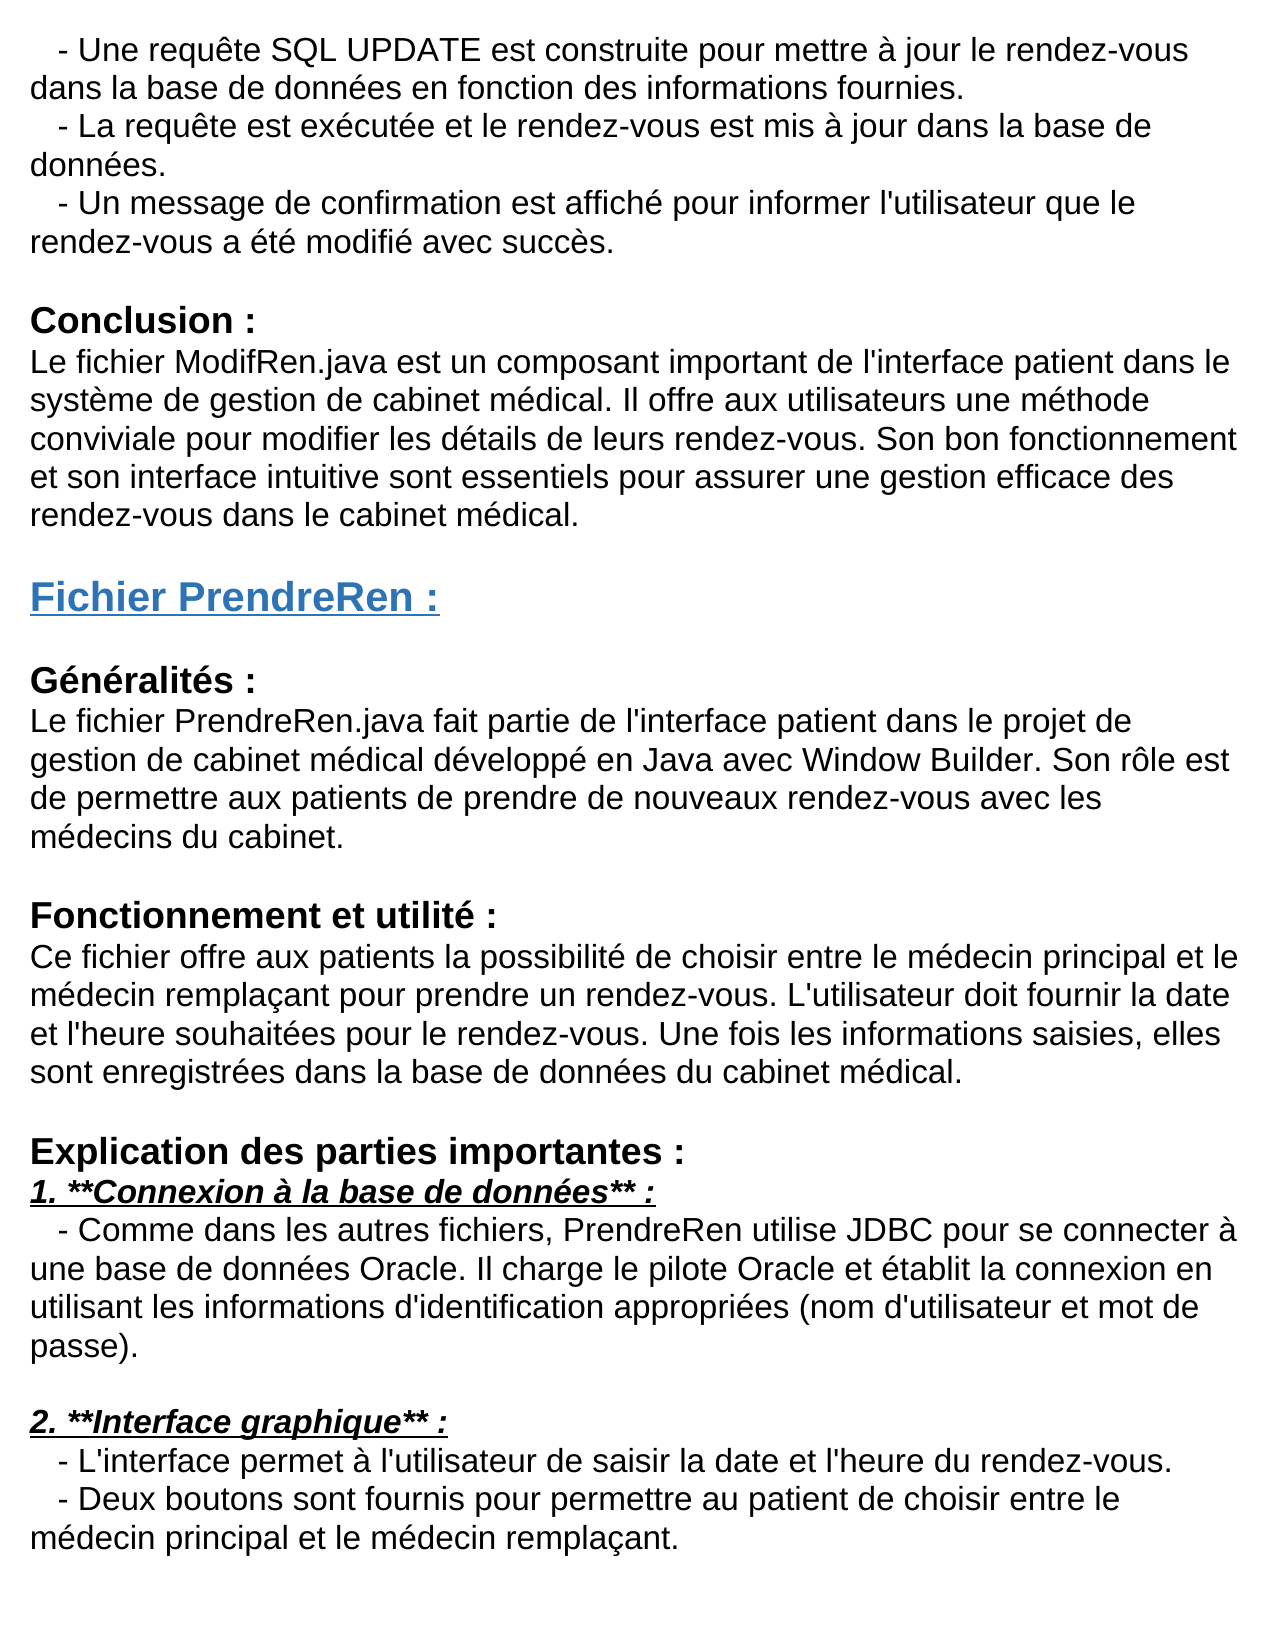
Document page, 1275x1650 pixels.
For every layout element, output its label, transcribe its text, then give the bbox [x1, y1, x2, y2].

text Généralités : [29, 658, 1245, 702]
text Ce fichier offre aux patients la possibilité de choisir entre le médecin principal et le médecin remplaçant pour prendre un rendez-vous. L'utilisateur doit fournir la date et l'heure souhaitées pour le rendez-vous. Une fois les informations saisies, elles sont enregistrées dans la base de données du cabinet médical. [29, 937, 1245, 1091]
text Le fichier PrendreRen.java fait partie de l'interface patient dans le projet de gestion de cabinet médical développé en Java avec Window Builder. Son rôle est de permettre aux patients de prendre de nouveaux rendez-vous avec les médecins du cabinet. [29, 702, 1245, 855]
text Fichier PrendreRen : [29, 572, 1245, 620]
text - Deux boutons sont fournis pour permettre au patient de choisir entre le médecin principal et le médecin remplaçant. [29, 1479, 1245, 1556]
text Le fichier ModifRen.java est un composant important de l'interface patient dans le système de gestion de cabinet médical. Il offre aux utilisateurs une méthode conviviale pour modifier les détails de leurs rendez-vous. Son bon fonctionnement et son interface intuitive sont essentiels pour assurer une gestion efficace des rendez-vous dans le cabinet médical. [29, 342, 1245, 534]
text Fonctionnement et utilité : [29, 894, 1245, 937]
text Explication des parties importantes : [29, 1129, 1245, 1172]
text 1. **Connexion à la base de données** : [29, 1172, 1245, 1210]
text - La requête est exécutée et le rendez-vous est mis à jour dans la base de données. [29, 106, 1245, 183]
text 2. **Interface graphique** : [29, 1402, 1245, 1441]
text - Comme dans les autres fichiers, PrendreRen utilise JDBC pour se connecter à une base de données Oracle. Il charge le pilote Oracle et établit la connexion en utilisant les informations d'identification appropriées (nom d'utilisateur et mot de passe). [29, 1210, 1245, 1364]
text - L'interface permet à l'utilisateur de saisir la date et l'heure du rendez-vous. [29, 1441, 1245, 1479]
text Conclusion : [29, 298, 1245, 342]
text - Une requête SQL UPDATE est construite pour mettre à jour le rendez-vous dans la base de données en fonction des informations fournies. [29, 29, 1245, 106]
text - Un message de confirmation est affiché pour informer l'utilisateur que le rendez-vous a été modifié avec succès. [29, 183, 1245, 260]
